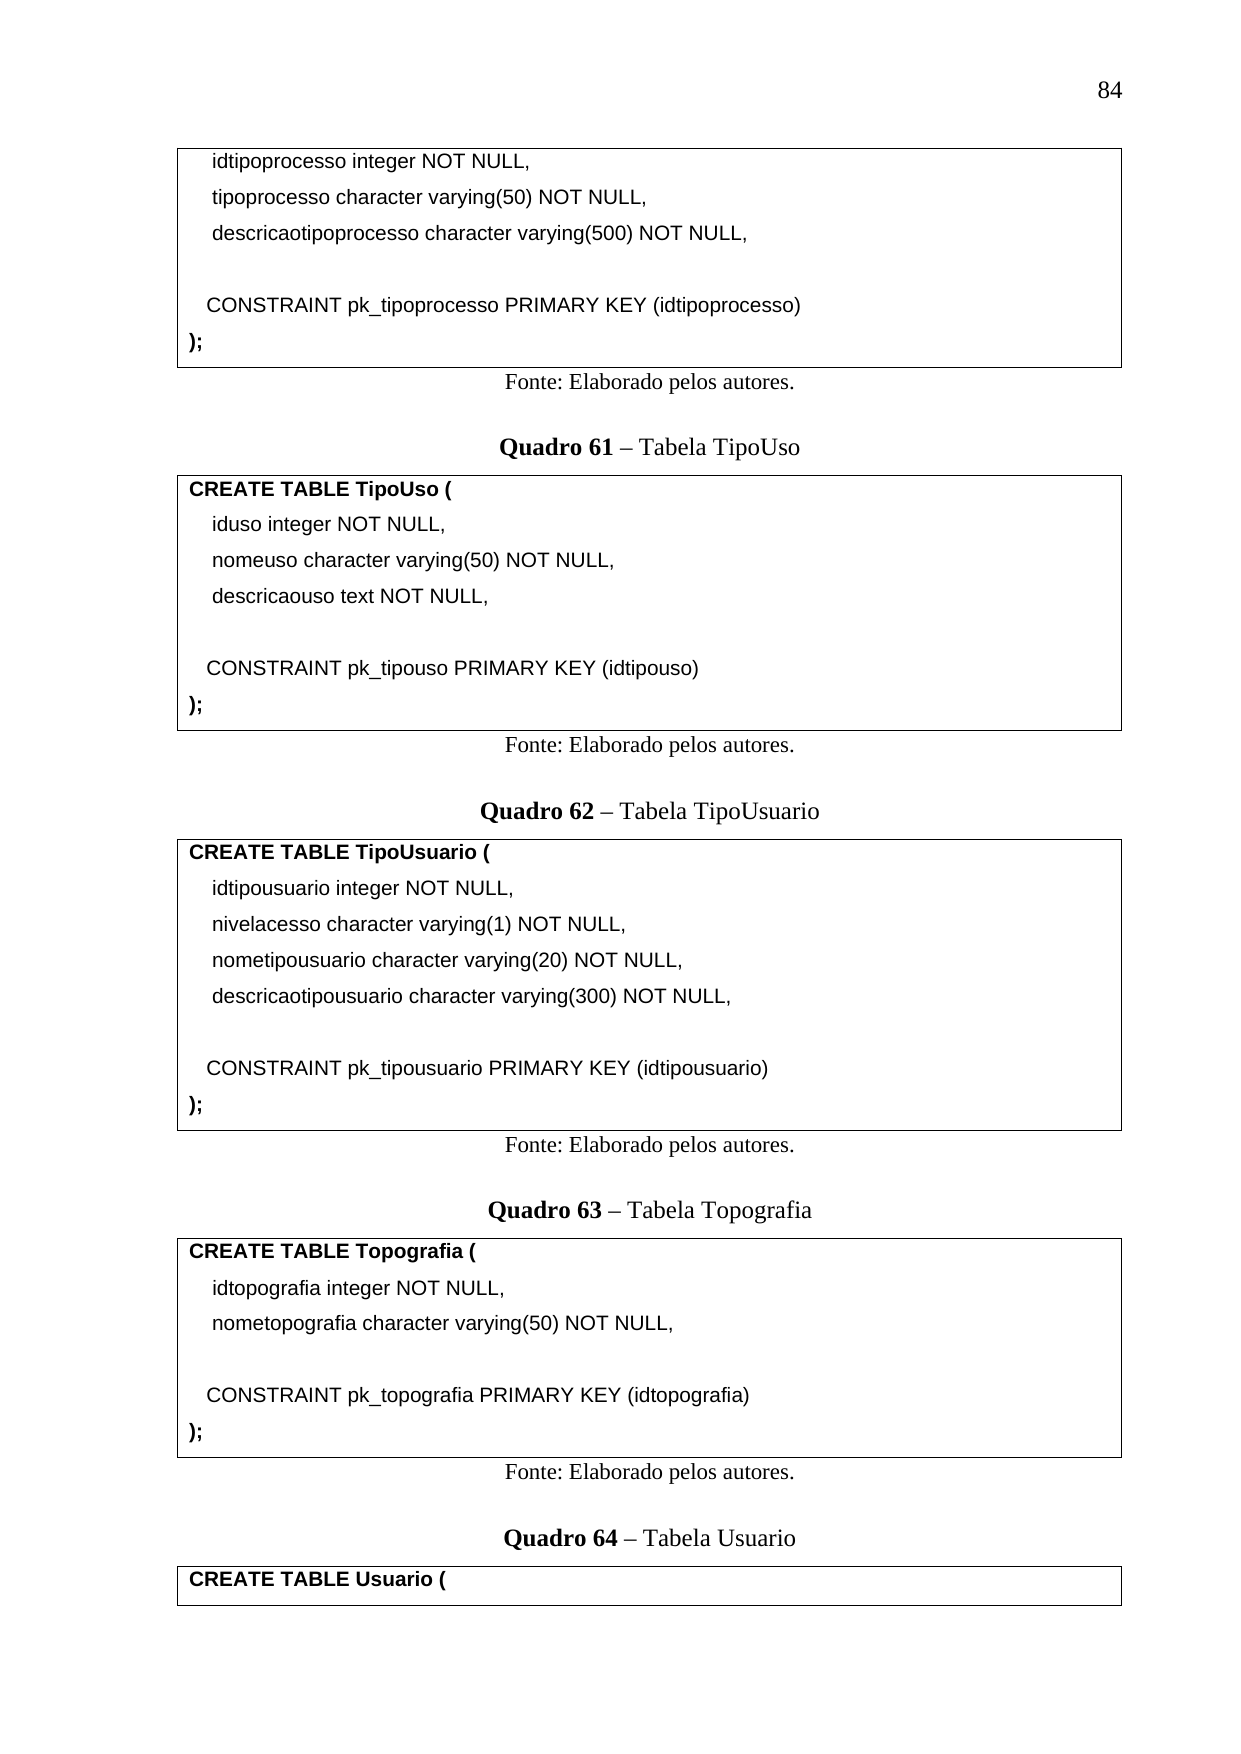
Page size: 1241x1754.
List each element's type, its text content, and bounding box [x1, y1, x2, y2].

text Fonte: Elaborado pelos autores. [177, 368, 1122, 394]
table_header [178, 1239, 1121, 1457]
text Fonte: Elaborado pelos autores. [177, 1458, 1122, 1485]
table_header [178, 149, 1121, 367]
text Fonte: Elaborado pelos autores. [177, 1131, 1122, 1157]
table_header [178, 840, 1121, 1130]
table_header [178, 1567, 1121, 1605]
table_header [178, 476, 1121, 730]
text Fonte: Elaborado pelos autores. [177, 731, 1122, 758]
